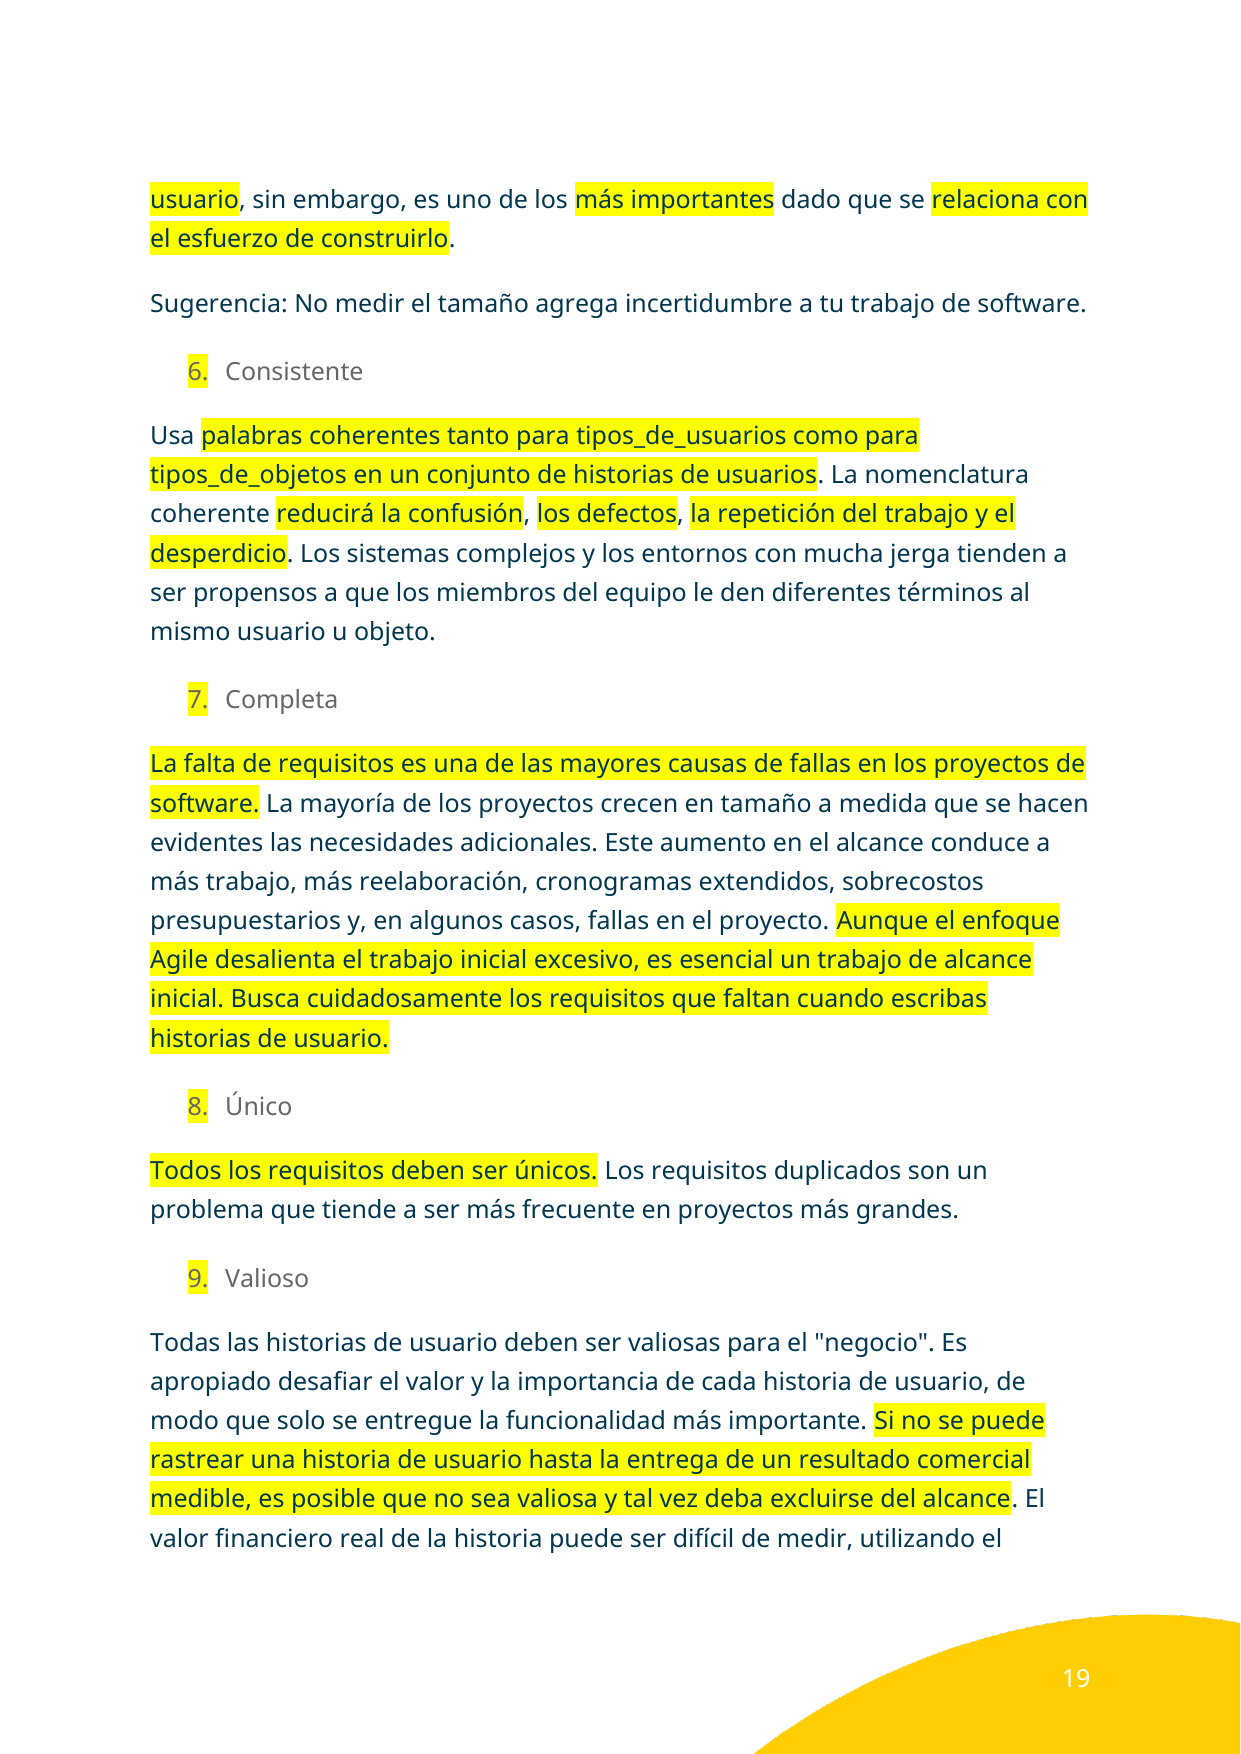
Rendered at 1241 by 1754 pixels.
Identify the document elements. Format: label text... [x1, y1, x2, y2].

text La falta de requisitos es una de las mayores causas de fallas en los proyectos de software. La mayoría de los proyectos crecen en tamaño a medida que se hacen evidentes las necesidades adicionales. Este aumento en el alcance conduce a más trabajo, más reelaboración, cronogramas extendidos, sobrecostos presupuestarios y, en algunos casos, fallas en el proyecto. Aunque el enfoque Agile desalienta el trabajo inicial excesivo, es esencial un trabajo de alcance inicial. Busca cuidadosamente los requisitos que faltan cuando escribas historias de usuario. [150, 746, 1090, 1054]
text Usa palabras coherentes tanto para tipos_de_usuarios como para tipos_de_objetos en un conjunto de historias de usuarios. La nomenclatura coherente reducirá la confusión, los defectos, la repetición del trabajo y el desperdicio. Los sistemas complejos y los entornos con mucha jerga tienden a ser propensos a que los miembros del equipo le den diferentes términos al mismo usuario u objeto. [150, 418, 1090, 648]
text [150, 1324, 1090, 1554]
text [150, 182, 1090, 255]
picture [557, 1614, 1241, 1754]
text Sugerencia: No medir el tamaño agrega incertidumbre a tu trabajo de software. [150, 285, 1090, 319]
text Todos los requisitos deben ser únicos. Los requisitos duplicados son un problema que tiende a ser más frecuente en proyectos más grandes. [150, 1153, 1090, 1226]
